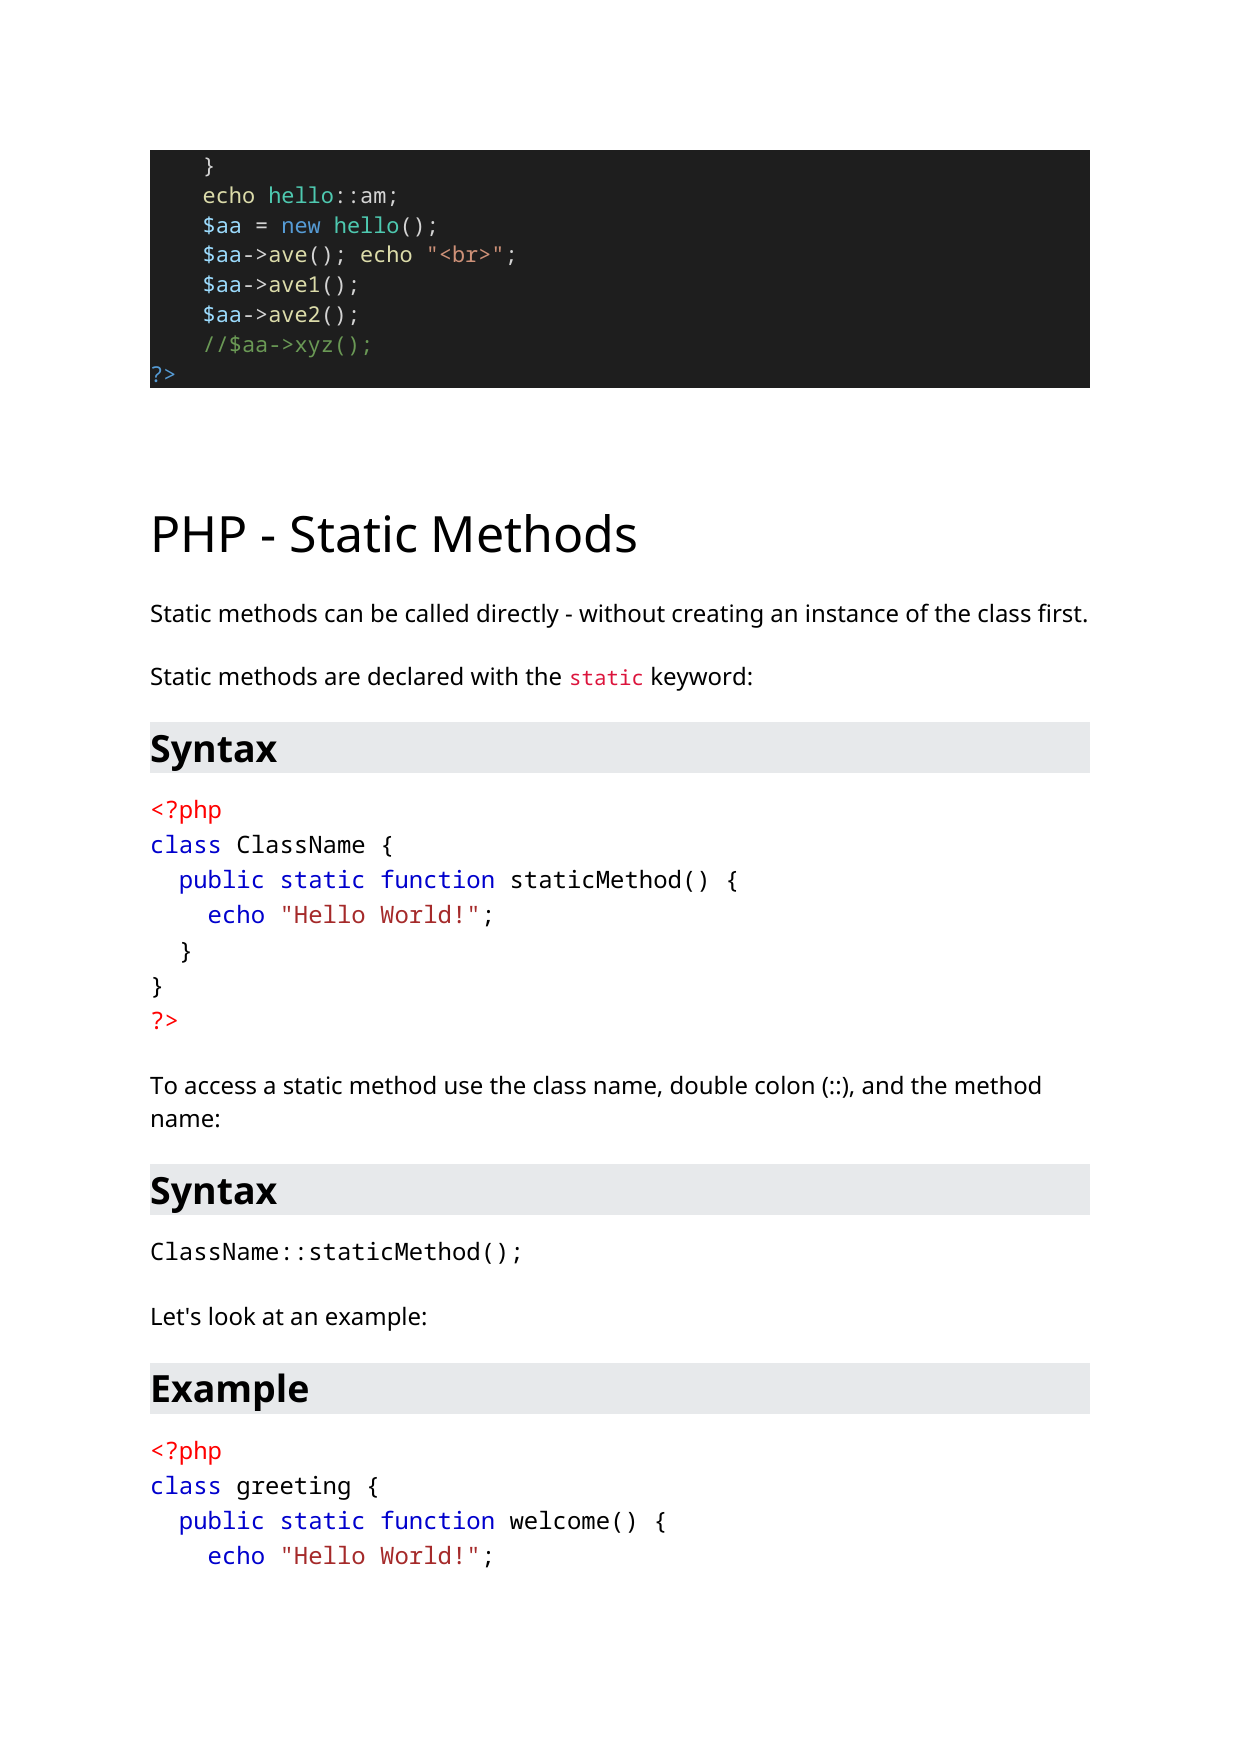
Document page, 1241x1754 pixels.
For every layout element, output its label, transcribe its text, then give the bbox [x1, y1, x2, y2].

text echo hello::am; [150, 180, 1090, 209]
text Static methods are declared with the static keyword: [150, 659, 1090, 692]
subtitle Syntax [150, 722, 1090, 773]
text Static methods can be called directly - without creating an instance of the class first. [150, 597, 1090, 629]
text $aa = new hello(); [150, 209, 1090, 239]
text To access a static method use the class name, double colon (::), and the method name: [150, 1069, 1090, 1134]
subtitle Example [150, 1363, 1090, 1414]
text <?php class ClassName { public static function staticMethod() { echo "Hello World!"; } } ?> [150, 793, 1090, 1036]
text Let's look at an example: [150, 1300, 1090, 1333]
subtitle PHP - Static Methods [150, 498, 1090, 567]
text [150, 1433, 1090, 1572]
text } [150, 150, 1090, 180]
text ClassName::staticMethod(); [150, 1235, 1090, 1268]
text $aa->ave2(); [150, 299, 1090, 329]
text $aa->ave1(); [150, 269, 1090, 299]
text ?> [150, 358, 1090, 388]
text //$aa->xyz(); [150, 329, 1090, 358]
text $aa->ave(); echo "<br>"; [150, 239, 1090, 269]
subtitle Syntax [150, 1164, 1090, 1215]
